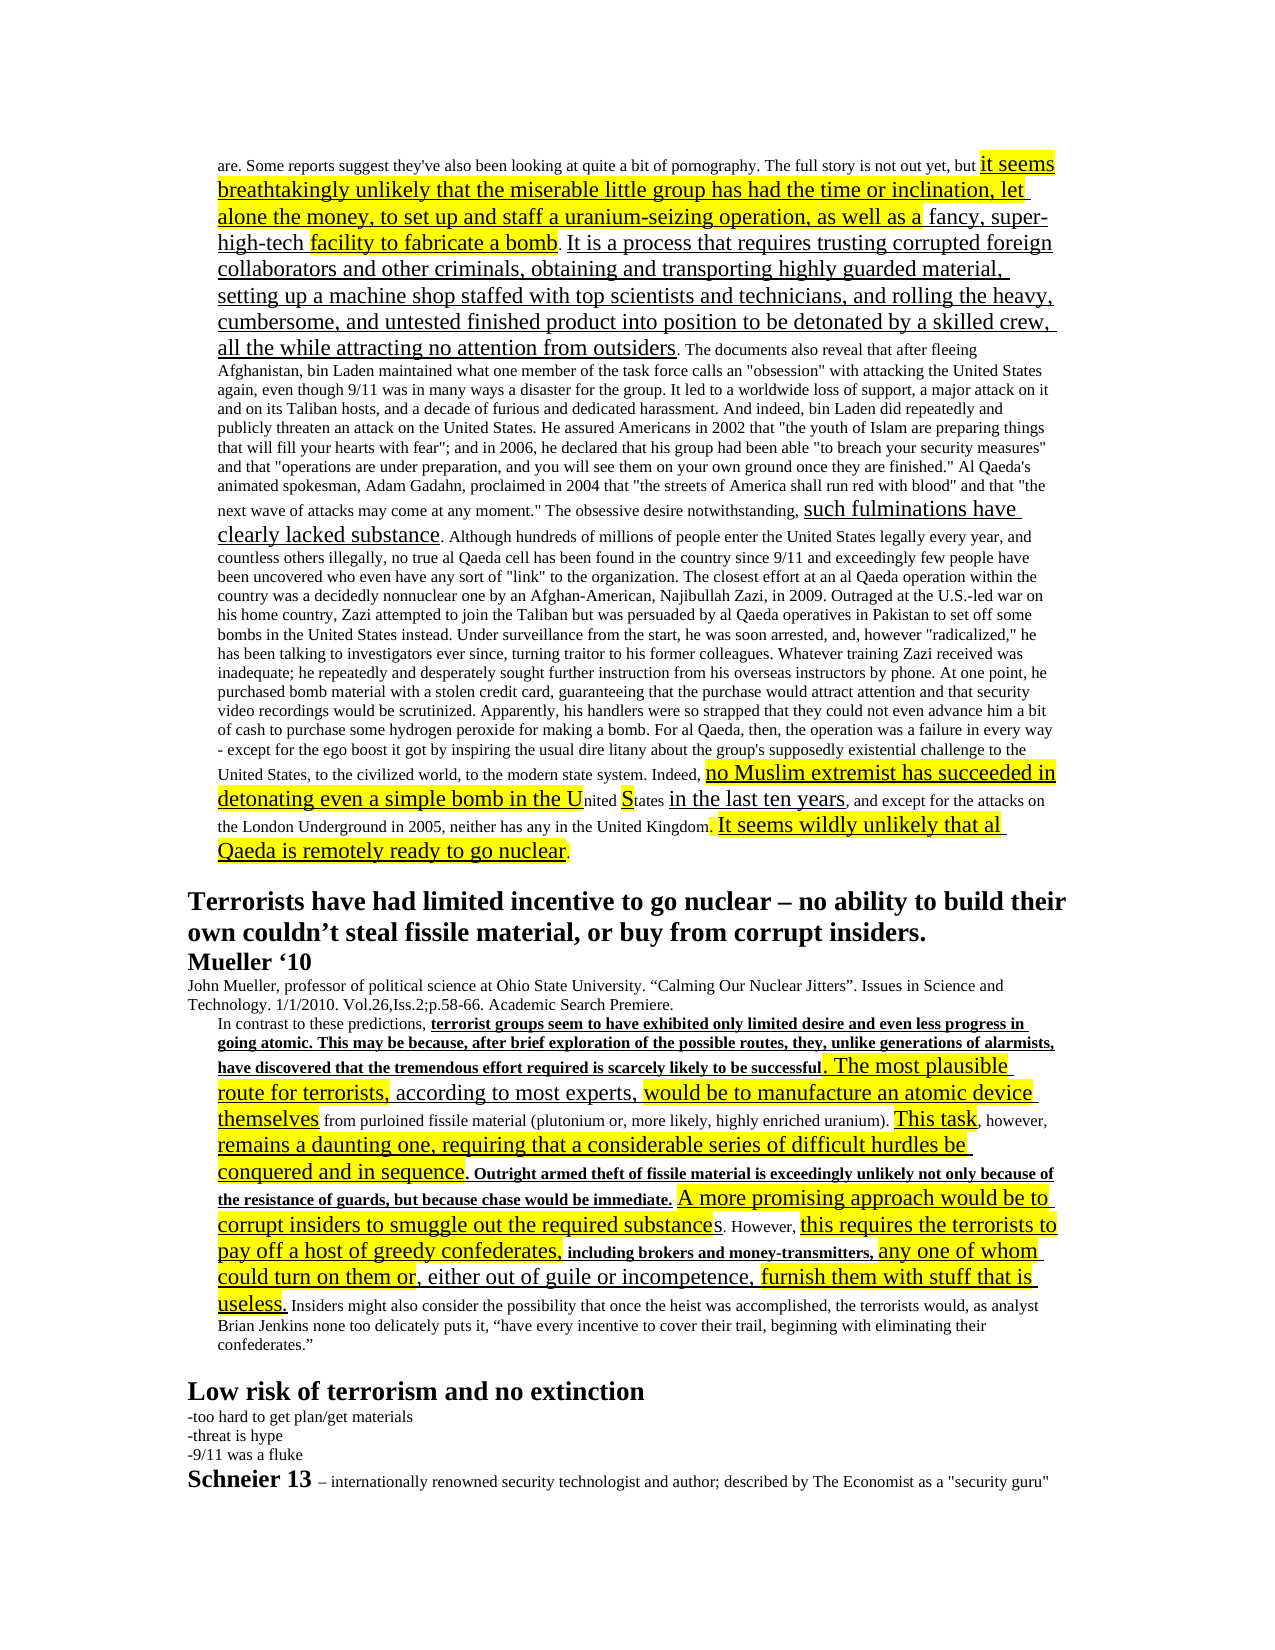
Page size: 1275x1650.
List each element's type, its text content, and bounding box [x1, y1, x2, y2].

text In contrast to these predictions, terrorist groups seem to have exhibited only limited desire and even less progress in going atomic. This may be because, after brief exploration of the possible routes, they, unlike generations of alarmists, have discovered that the tremendous effort required is scarcely likely to be successful. The most plausible route for terrorists, according to most experts, would be to manufacture an atomic device themselves from purloined fissile material (plutonium or, more likely, highly enriched uranium). This task, however, remains a daunting one, requiring that a considerable series of difficult hurdles be conquered and in sequence. Outright armed theft of fissile material is exceedingly unlikely not only because of the resistance of guards, but because chase would be immediate. A more promising approach would be to corrupt insiders to smuggle out the required substances. However, this requires the terrorists to pay off a host of greedy confederates, including brokers and money-transmitters, any one of whom could turn on them or, either out of guile or incompetence, furnish them with stuff that is useless. Insiders might also consider the possibility that once the heist was accomplished, the terrorists would, as analyst Brian Jenkins none too delicately puts it, “have every incentive to cover their trail, beginning with eliminating their confederates.” [217, 1014, 1057, 1234]
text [217, 150, 1057, 331]
text -threat is hype [187, 1426, 1087, 1445]
text In contrast to these predictions, terrorist groups seem to have exhibited only limited desire and even less progress in going atomic. This may be because, after brief exploration of the possible routes, they, unlike generations of alarmists, have discovered that the tremendous effort required is scarcely likely to be successful. The most plausible route for terrorists, according to most experts, would be to manufacture an atomic device themselves from purloined fissile material (plutonium or, more likely, highly enriched uranium). This task, however, remains a daunting one, requiring that a considerable series of difficult hurdles be conquered and in sequence. Outright armed theft of fissile material is exceedingly unlikely not only because of the resistance of guards, but because chase would be immediate. A more promising approach would be to corrupt insiders to smuggle out the required substances. However, this requires the terrorists to pay off a host of greedy confederates, including brokers and money-transmitters, any one of whom could turn on them or, either out of guile or incompetence, furnish them with stuff that is useless. Insiders might also consider the possibility that once the heist was accomplished, the terrorists would, as analyst Brian Jenkins none too delicately puts it, “have every incentive to cover their trail, beginning with eliminating their confederates.” [217, 1237, 1057, 1354]
subtitle Low risk of terrorism and no extinction [187, 1375, 1087, 1406]
text John Mueller, professor of political science at Ohio State University. “Calming Our Nuclear Jitters”. Issues in Science and Technology. 1/1/2010. Vol.26,Iss.2;p.58-66. Academic Search Premiere. [187, 976, 1087, 1014]
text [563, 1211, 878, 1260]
text -too hard to get plan/get materials [187, 1406, 1087, 1426]
subtitle Terrorists have had limited incentive to go nuclear – no ability to build their own couldn’t steal fissile material, or buy from corrupt insiders. [187, 885, 1087, 947]
text Schneier 13 – internationally renowned security technologist and author; described by The Economist as a "security guru" [187, 1464, 1087, 1493]
text -9/11 was a fluke [187, 1445, 1087, 1464]
text Mueller ‘10 [187, 947, 1087, 976]
